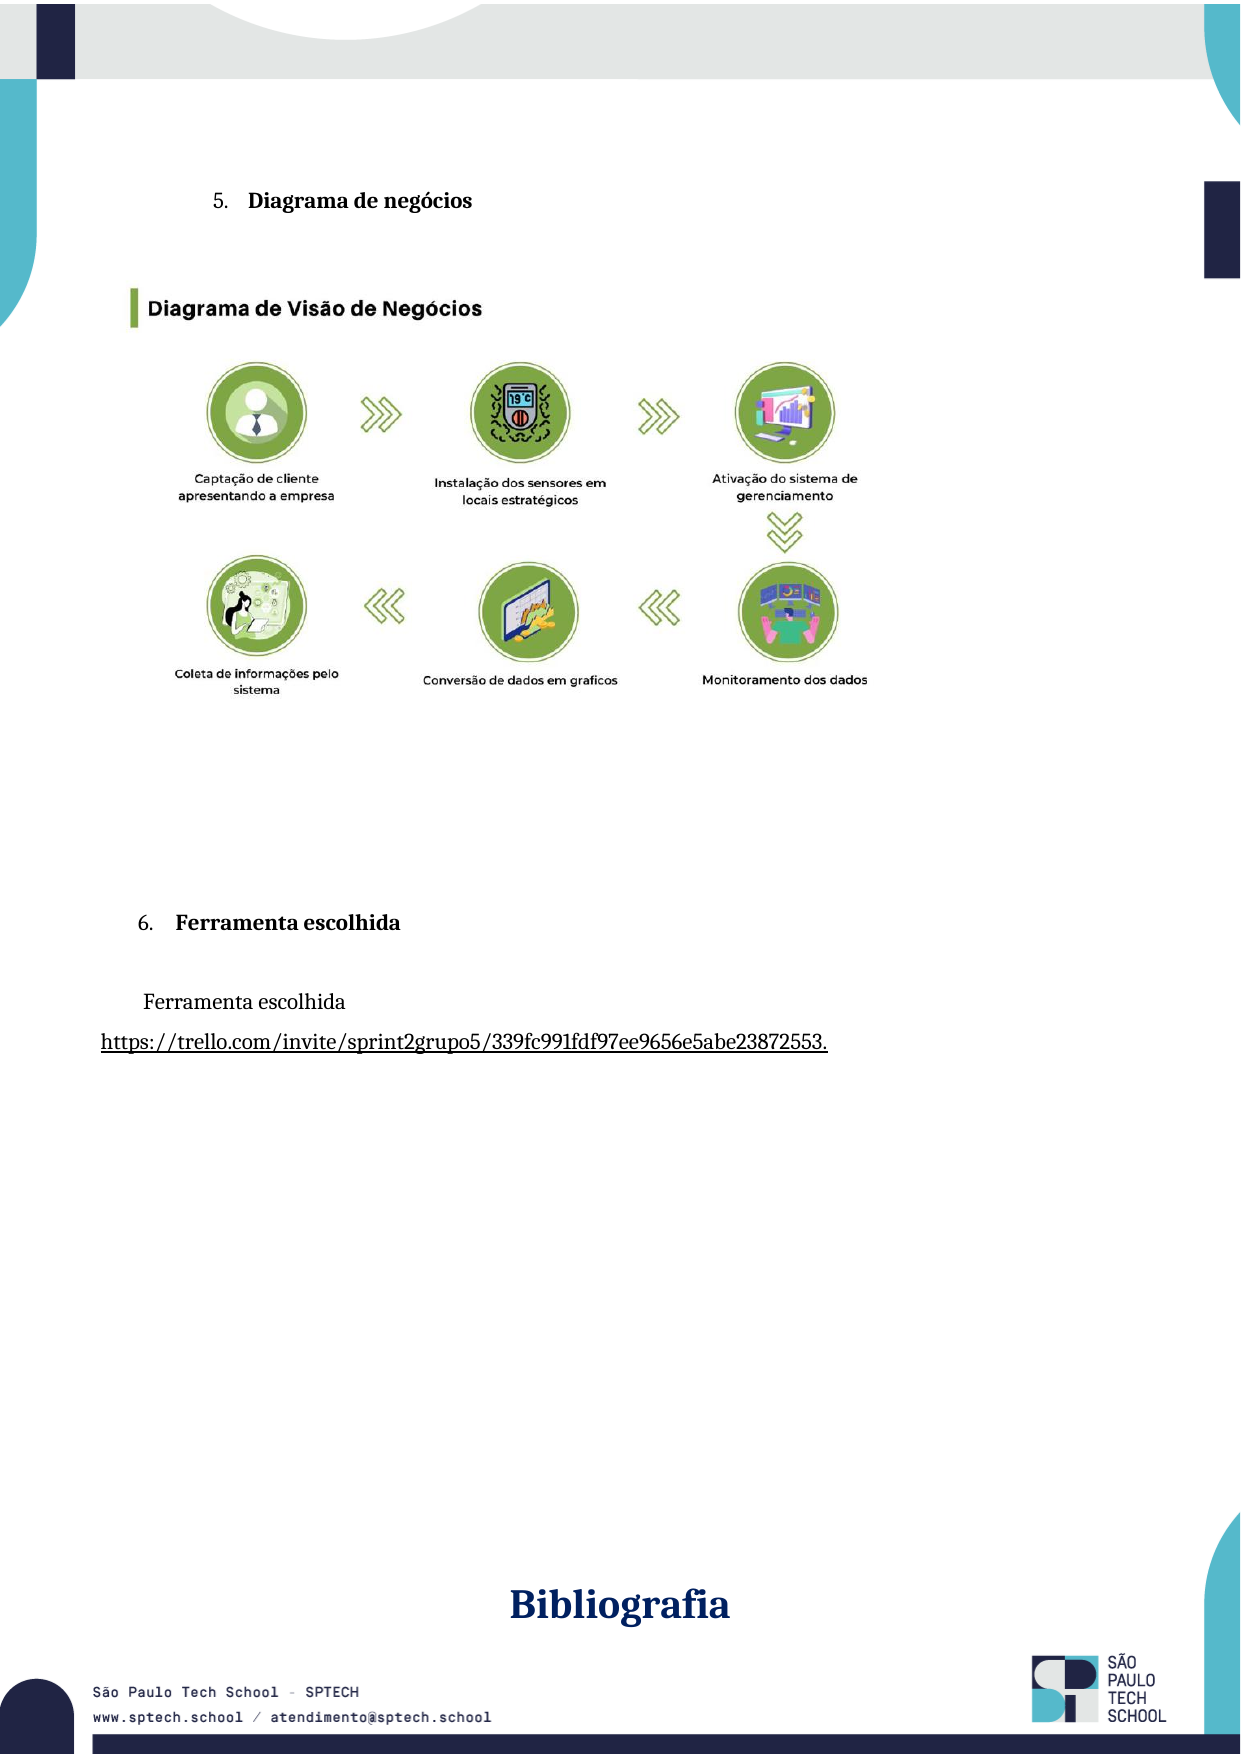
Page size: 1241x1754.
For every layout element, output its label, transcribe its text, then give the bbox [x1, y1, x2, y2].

text Ferramenta escolhida [138, 989, 1140, 1016]
text https://trello.com/invite/sprint2grupo5/339fc991fdf97ee9656e5abe23872553. [100, 1029, 1140, 1055]
list Diagrama de negócios [213, 188, 1140, 214]
picture [0, 4, 1241, 1754]
text Bibliografia [100, 1581, 1140, 1629]
list Ferramenta escolhida [138, 910, 1140, 937]
